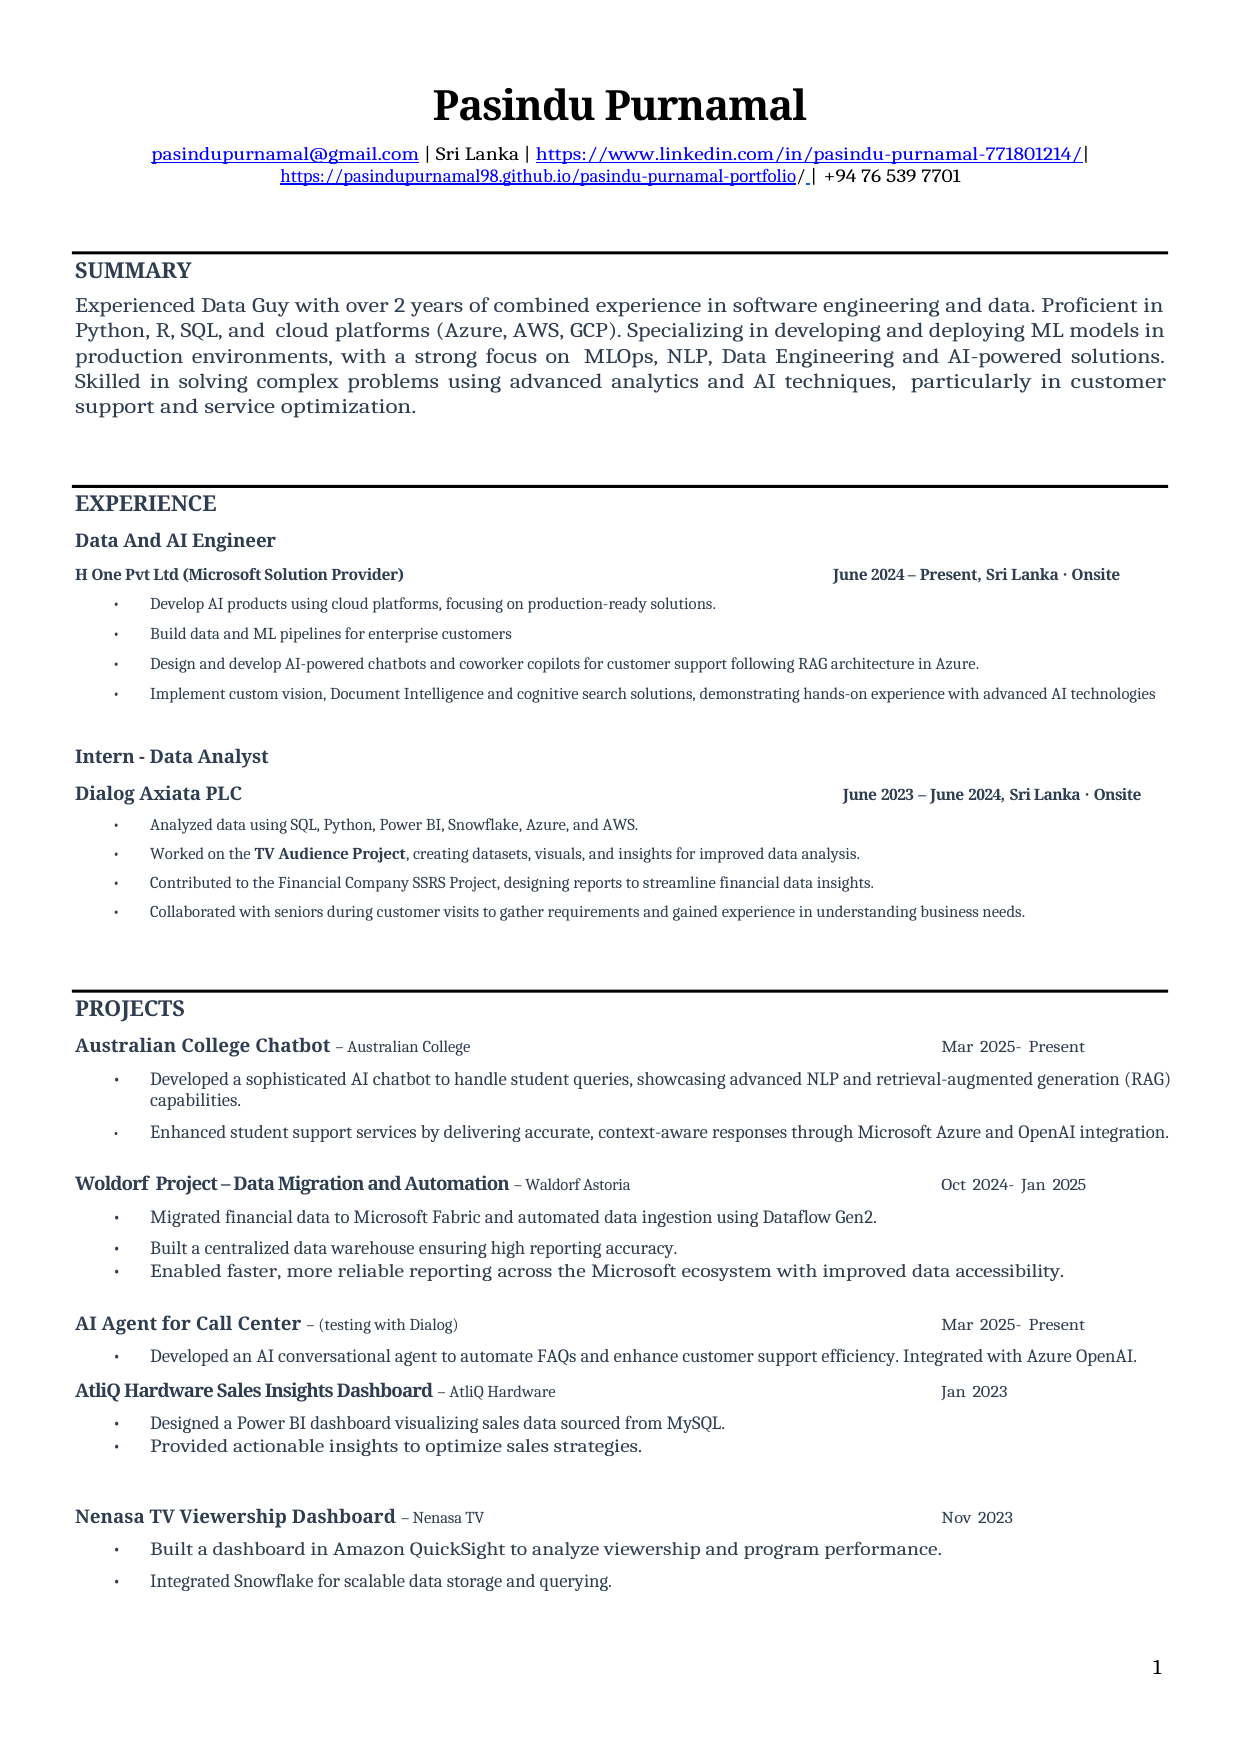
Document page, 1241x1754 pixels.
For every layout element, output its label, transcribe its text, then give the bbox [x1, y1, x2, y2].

text Australian College Chatbot – Australian College Mar 2025- Present [75, 1033, 1181, 1058]
list Develop AI products using cloud platforms, focusing on production-ready solutions. [112, 595, 1166, 614]
list Developed a sophisticated AI chatbot to handle student queries, showcasing advanced NLP and retrieval-augmented generation (RAG) capabilities. [112, 1068, 1181, 1111]
list Enabled faster, more reliable reporting across the Microsoft ecosystem with improved data accessibility. [112, 1261, 1181, 1283]
list Provided actionable insights to optimize sales strategies. [112, 1436, 1181, 1458]
text Woldorf Project – Data Migration and Automation – Waldorf Astoria Oct 2024- Jan 2025 [75, 1171, 1181, 1196]
list Design and develop AI-powered chatbots and coworker copilots for customer support following RAG architecture in Azure. [112, 654, 1166, 674]
subtitle Data And AI Engineer [75, 528, 1181, 553]
subtitle EXPERIENCE [75, 457, 1181, 518]
subtitle Dialog Axiata PLC June 2023 – June 2024, Sri Lanka · Onsite [75, 780, 1181, 805]
text Nenasa TV Viewership Dashboard – Nenasa TV Nov 2023 [75, 1503, 1181, 1529]
list Enhanced student support services by delivering accurate, context-aware responses through Microsoft Azure and OpenAI integration. [112, 1121, 1181, 1143]
list Migrated financial data to Microsoft Fabric and automated data ingestion using Dataflow Gen2. [112, 1206, 1181, 1228]
list Developed an AI conversational agent to automate FAQs and enhance customer support efficiency. Integrated with Azure OpenAI. [112, 1346, 1181, 1367]
subtitle PROJECTS [75, 962, 1181, 1023]
subtitle SUMMARY [75, 223, 1181, 284]
text AI Agent for Call Center – (testing with Dialog) Mar 2025- Present [75, 1310, 1181, 1336]
list Build data and ML pipelines for enterprise customers [112, 625, 1166, 644]
list Built a dashboard in Amazon QuickSight to analyze viewership and program performance. [112, 1539, 1181, 1561]
text Experienced Data Guy with over 2 years of combined experience in software engineering and data. Proficient in Python, R, SQL, and cloud platforms (Azure, AWS, GCP). Specializing in developing and deploying ML models in production environments, with a strong focus on MLOps, NLP, Data Engineering and AI-powered solutions. Skilled in solving complex problems using advanced analytics and AI techniques, particularly in customer support and service optimization. [75, 294, 1166, 419]
text pasindupurnamal@gmail.com | Sri Lanka | https://www.linkedin.com/in/pasindu-purnamal-771801214/| https://pasindupurnamal98.github.io/pasindu-purnamal-portfolio/ | +94 76 539 7701 [59, 144, 1181, 187]
list Integrated Snowflake for scalable data storage and querying. [112, 1571, 1181, 1592]
subtitle Intern - Data Analyst [75, 744, 1181, 769]
list Built a centralized data warehouse ensuring high reporting accuracy. [112, 1238, 1181, 1259]
list Contributed to the Financial Company SSRS Project, designing reports to streamline financial data insights. [112, 873, 1181, 892]
list Designed a Power BI dashboard visualizing sales data sourced from MySQL. [112, 1413, 1181, 1434]
subtitle H One Pvt Ltd (Microsoft Solution Provider) June 2024 – Present, Sri Lanka · Onsite [75, 564, 1181, 585]
list Collaborated with seniors during customer visits to gather requirements and gained experience in understanding business needs. [112, 902, 1181, 921]
list Implement custom vision, Document Intelligence and cognitive search solutions, demonstrating hands-on experience with advanced AI technologies [112, 684, 1166, 704]
list Analyzed data using SQL, Python, Power BI, Snowflake, Azure, and AWS. [112, 815, 1181, 834]
title Pasindu Purnamal [59, 76, 1181, 133]
list Worked on the TV Audience Project, creating datasets, visuals, and insights for improved data analysis. [112, 844, 1181, 863]
text AtliQ Hardware Sales Insights Dashboard – AtliQ Hardware Jan 2023 [75, 1377, 1181, 1403]
